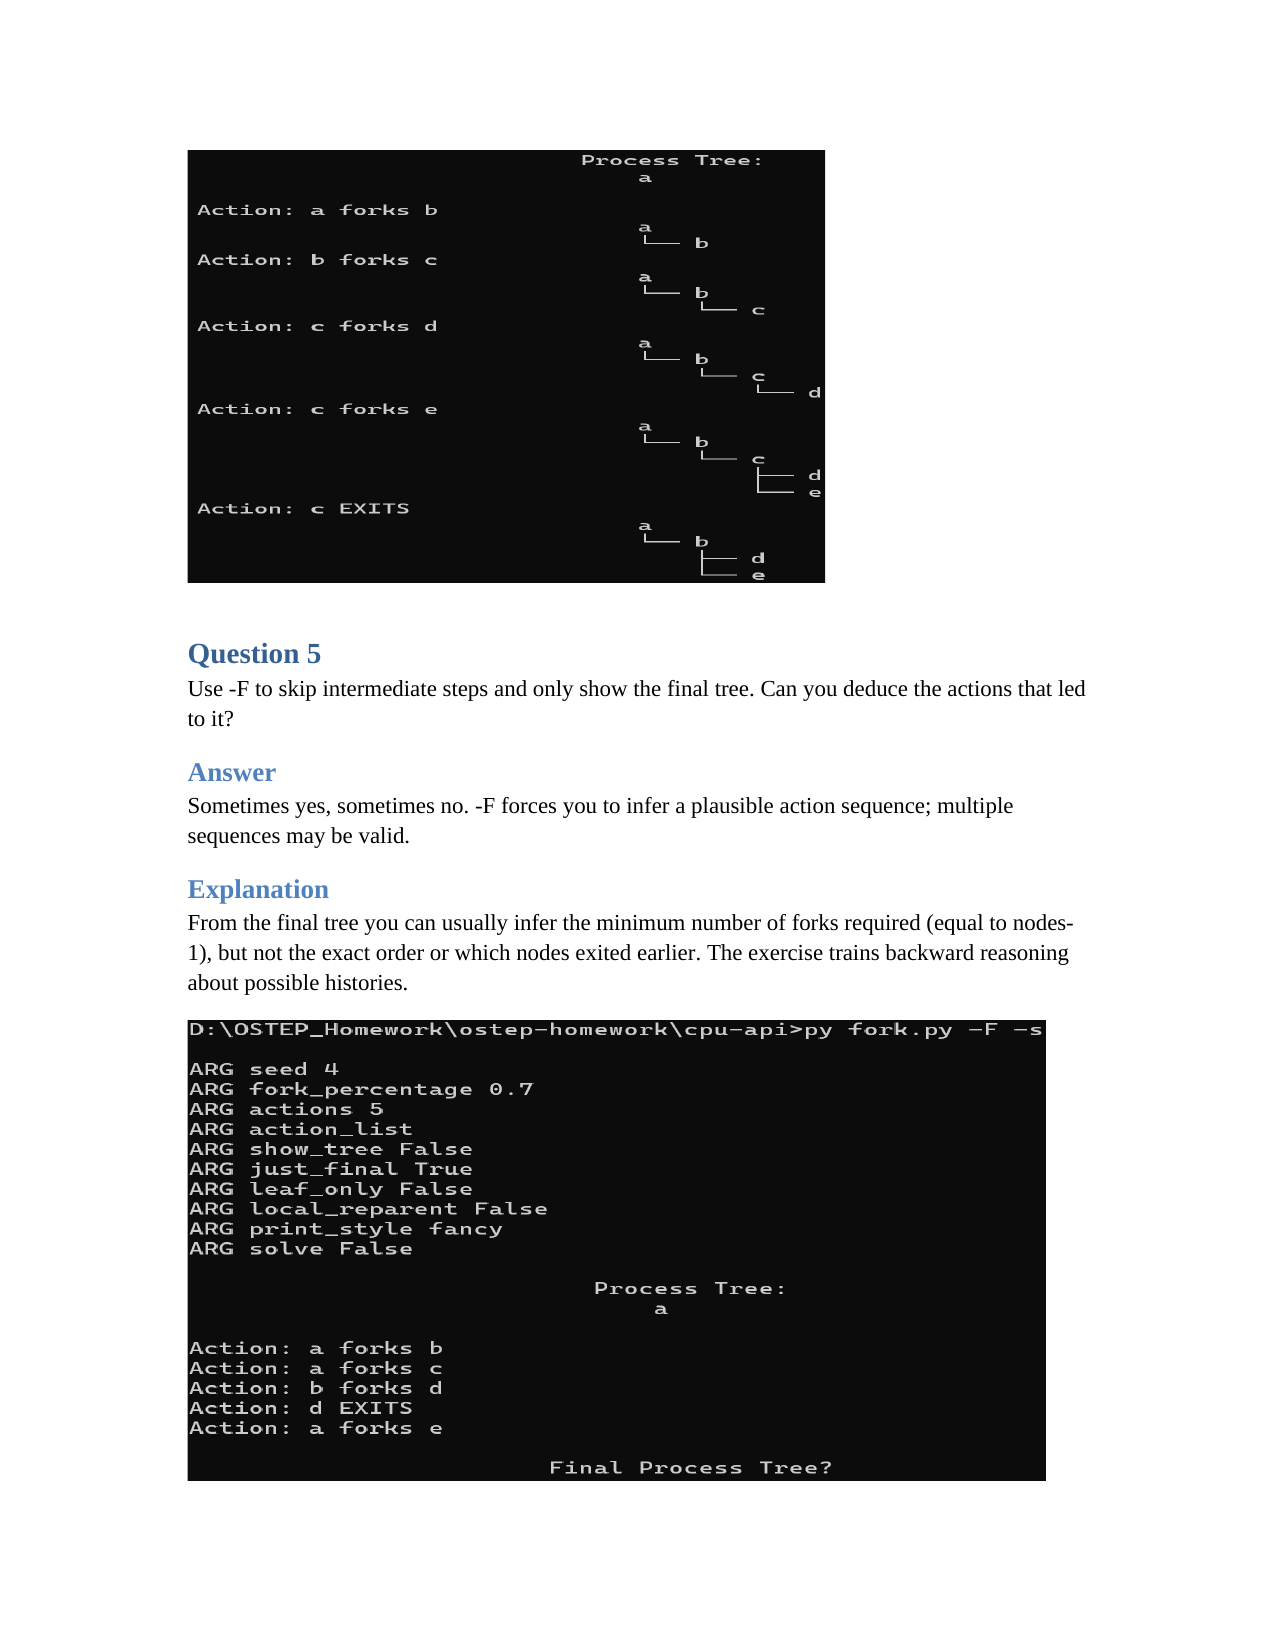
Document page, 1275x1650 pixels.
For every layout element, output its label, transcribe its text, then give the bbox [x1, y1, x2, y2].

subtitle Question 5 [187, 636, 1087, 670]
text Sometimes yes, sometimes no. -F forces you to infer a plausible action sequence; multiple sequences may be valid. [187, 792, 1087, 848]
picture [187, 1020, 1046, 1481]
subtitle Explanation [187, 873, 1087, 904]
text Use -F to skip intermediate steps and only show the final tree. Can you deduce the actions that led to it? [187, 675, 1087, 731]
picture [187, 150, 826, 583]
subtitle Answer [187, 756, 1087, 787]
text From the final tree you can usually infer the minimum number of forks required (equal to nodes-1), but not the exact order or which nodes exited earlier. The exercise trains backward reasoning about possible histories. [187, 909, 1087, 995]
